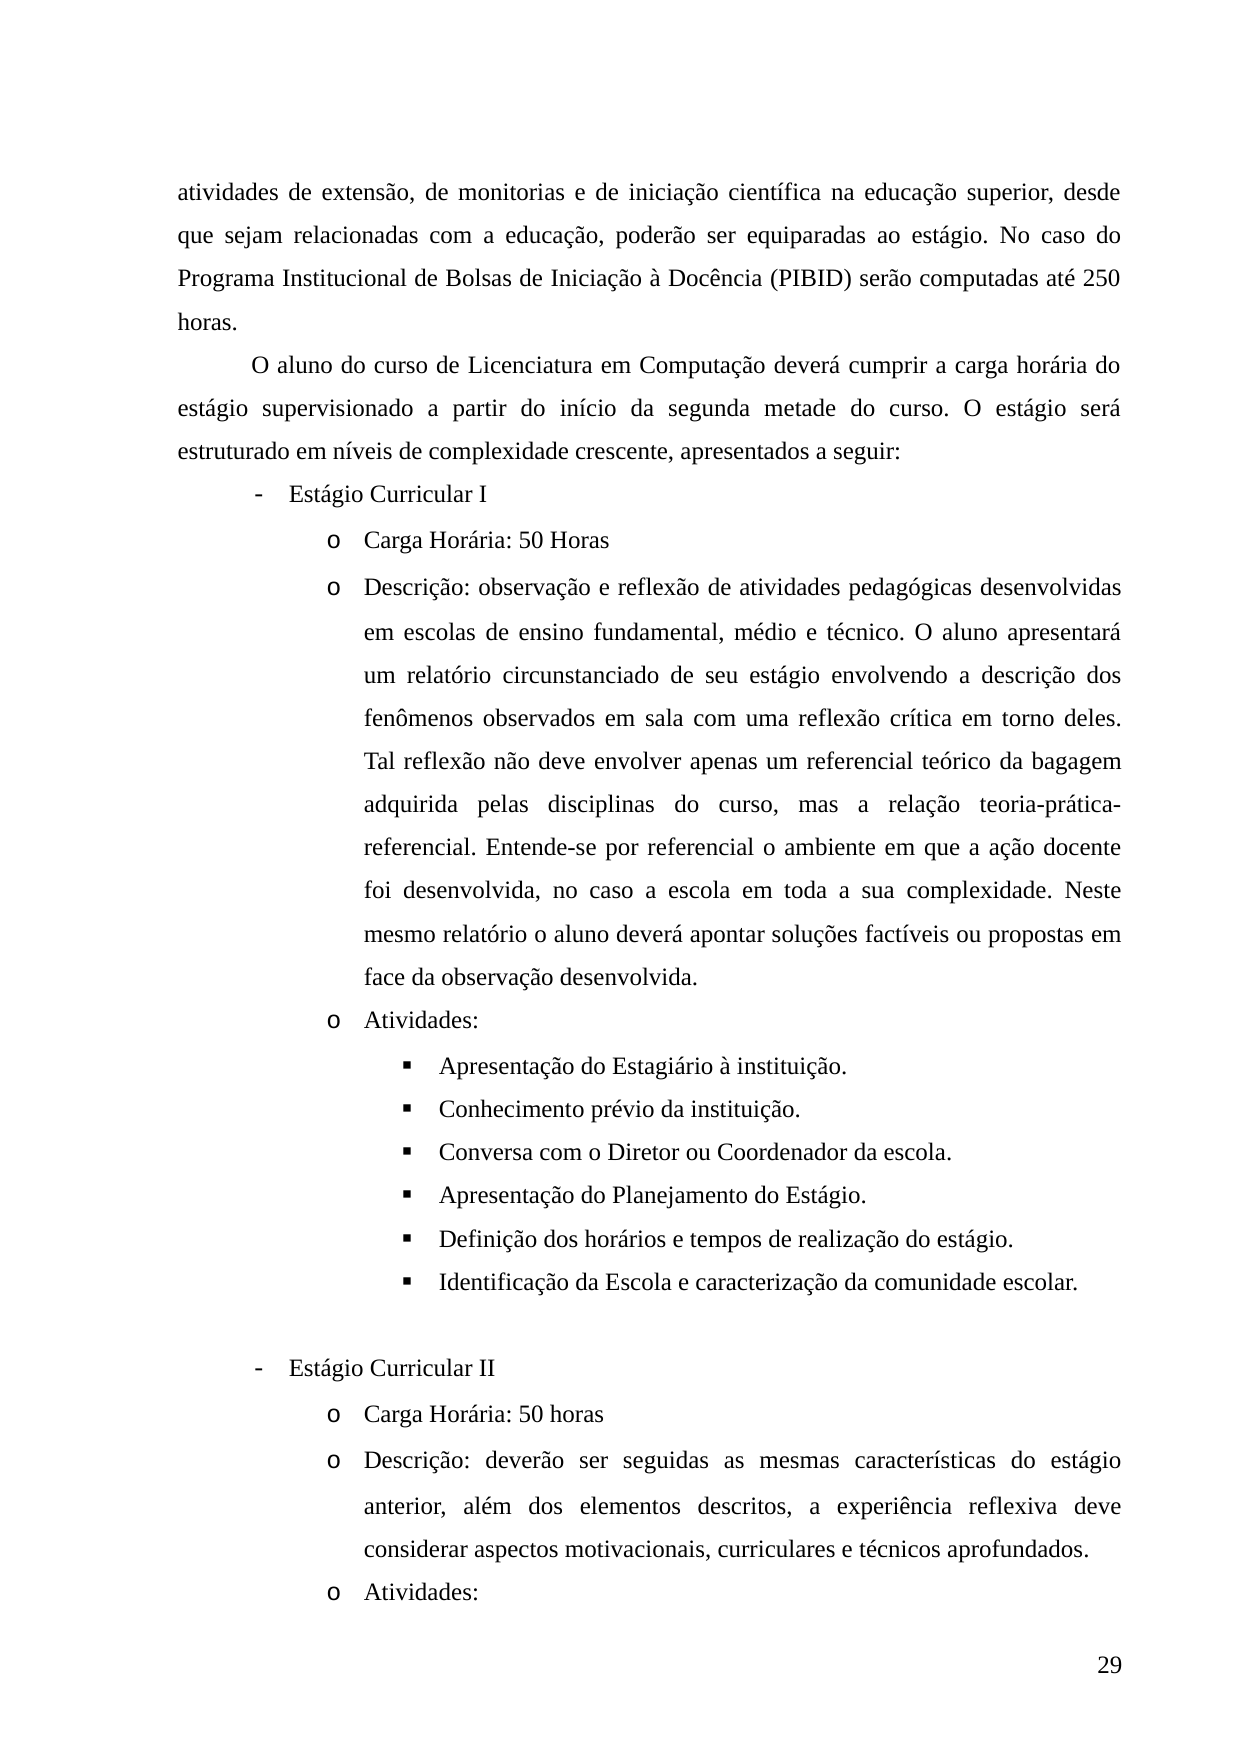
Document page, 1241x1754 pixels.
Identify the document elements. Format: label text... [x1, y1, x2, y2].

text O aluno do curso de Licenciatura em Computação deverá cumprir a carga horária do estágio supervisionado a partir do início da segunda metade do curso. O estágio será estruturado em níveis de complexidade crescente, apresentados a seguir: [177, 350, 1122, 465]
list Carga Horária: 50 Horas [326, 525, 1122, 556]
list Apresentação do Estagiário à instituição. [401, 1051, 1122, 1080]
list Identificação da Escola e caracterização da comunidade escolar. [401, 1267, 1122, 1296]
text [177, 177, 1122, 335]
list Definição dos horários e tempos de realização do estágio. [401, 1224, 1122, 1252]
list Descrição: observação e reflexão de atividades pedagógicas desenvolvidas em escolas de ensino fundamental, médio e técnico. O aluno apresentará um relatório circunstanciado de seu estágio envolvendo a descrição dos fenômenos observados em sala com uma reflexão crítica em torno deles. Tal reflexão não deve envolver apenas um referencial teórico da bagagem adquirida pelas disciplinas do curso, mas a relação teoria-prática-referencial. Entende-se por referencial o ambiente em que a ação docente foi desenvolvida, no caso a escola em toda a sua complexidade. Neste mesmo relatório o aluno deverá apontar soluções factíveis ou propostas em face da observação desenvolvida. [326, 572, 1122, 991]
list Conhecimento prévio da instituição. [401, 1094, 1122, 1123]
list Descrição: deverão ser seguidas as mesmas características do estágio anterior, além dos elementos descritos, a experiência reflexiva deve considerar aspectos motivacionais, curriculares e técnicos aprofundados. [326, 1446, 1122, 1563]
list Apresentação do Planejamento do Estágio. [401, 1181, 1122, 1209]
list Conversa com o Diretor ou Coordenador da escola. [401, 1137, 1122, 1166]
list Atividades: [326, 1005, 1122, 1036]
list Estágio Curricular II [251, 1353, 1122, 1384]
list Atividades: [326, 1577, 1122, 1608]
list Estágio Curricular I [251, 479, 1122, 510]
list Carga Horária: 50 horas [326, 1399, 1122, 1430]
